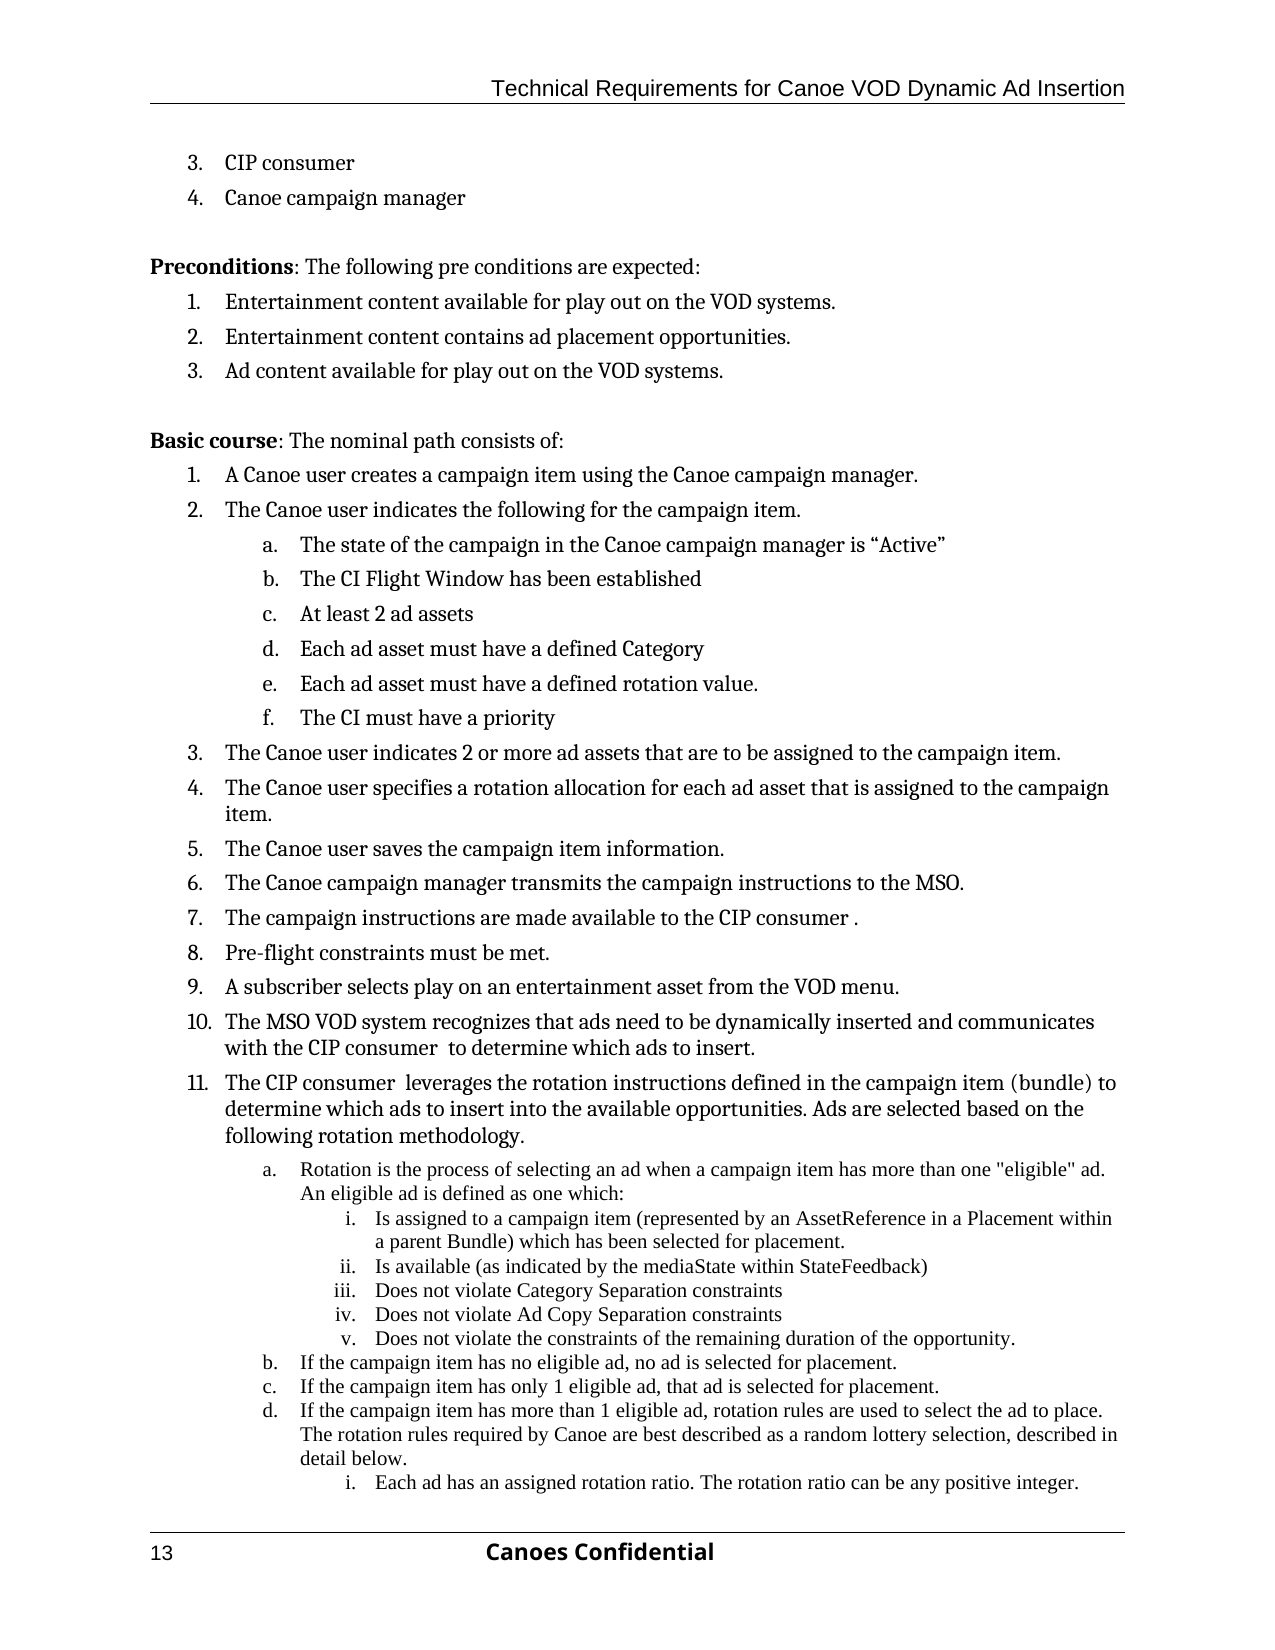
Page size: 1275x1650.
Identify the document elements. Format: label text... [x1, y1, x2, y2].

list The CI Flight Window has been established [262, 566, 1125, 593]
list If the campaign item has no eligible ad, no ad is selected for placement. [262, 1350, 1125, 1374]
list The Canoe campaign manager transmits the campaign instructions to the MSO. [187, 870, 1125, 896]
list Is assigned to a campaign item (represented by an AssetReference in a Placement within a parent Bundle) which has been selected for placement. [356, 1205, 1125, 1253]
list The CI must have a priority [262, 705, 1125, 731]
list Entertainment content contains ad placement opportunities. [187, 323, 1125, 350]
list Each ad has an assigned rotation ratio. The rotation ratio can be any positive integer. [356, 1470, 1125, 1494]
list Each ad asset must have a defined rotation value. [262, 670, 1125, 697]
list The CIP consumer leverages the rotation instructions defined in the campaign item (bundle) to determine which ads to insert into the available opportunities. Ads are selected based on the following rotation methodology. [187, 1070, 1125, 1149]
list The state of the campaign in the Canoe campaign manager is “Active” [262, 532, 1125, 558]
list A Canoe user creates a campaign item using the Canoe campaign manager. [187, 462, 1125, 488]
list The campaign instructions are made available to the CIP consumer . [187, 905, 1125, 931]
list The Canoe user indicates the following for the campaign item. [187, 497, 1125, 523]
list Does not violate the constraints of the remaining duration of the opportunity. [356, 1326, 1125, 1350]
list Does not violate Category Separation constraints [356, 1278, 1125, 1302]
list A subscriber selects play on an entertainment asset from the VOD menu. [187, 974, 1125, 1001]
list At least 2 ad assets [262, 601, 1125, 627]
list Each ad asset must have a defined Category [262, 636, 1125, 662]
list The Canoe user indicates 2 or more ad assets that are to be assigned to the campaign item. [187, 740, 1125, 766]
list Does not violate Ad Copy Separation constraints [356, 1302, 1125, 1326]
list Ad content available for play out on the VOD systems. [187, 358, 1125, 384]
list The Canoe user specifies a rotation allocation for each ad asset that is assigned to the campaign item. [187, 774, 1125, 827]
list CIP consumer [187, 150, 1125, 176]
list Entertainment content available for play out on the VOD systems. [187, 289, 1125, 315]
list The MSO VOD system recognizes that ads need to be dynamically inserted and communicates with the CIP consumer to determine which ads to insert. [187, 1009, 1125, 1062]
list Rotation is the process of selecting an ad when a campaign item has more than one "eligible" ad. An eligible ad is defined as one which: [262, 1157, 1125, 1205]
list If the campaign item has more than 1 eligible ad, rotation rules are used to select the ad to place. The rotation rules required by Canoe are best described as a random lottery selection, described in detail below. [262, 1398, 1125, 1470]
list Is available (as indicated by the mediaState within StateFeedback) [356, 1253, 1125, 1278]
text Preconditions: The following pre conditions are expected: [150, 254, 1125, 280]
list Canoe campaign manager [187, 185, 1125, 211]
list Pre-flight constraints must be met. [187, 939, 1125, 966]
text Basic course: The nominal path consists of: [150, 427, 1125, 454]
list The Canoe user saves the campaign item information. [187, 835, 1125, 862]
list If the campaign item has only 1 eligible ad, that ad is selected for placement. [262, 1374, 1125, 1398]
